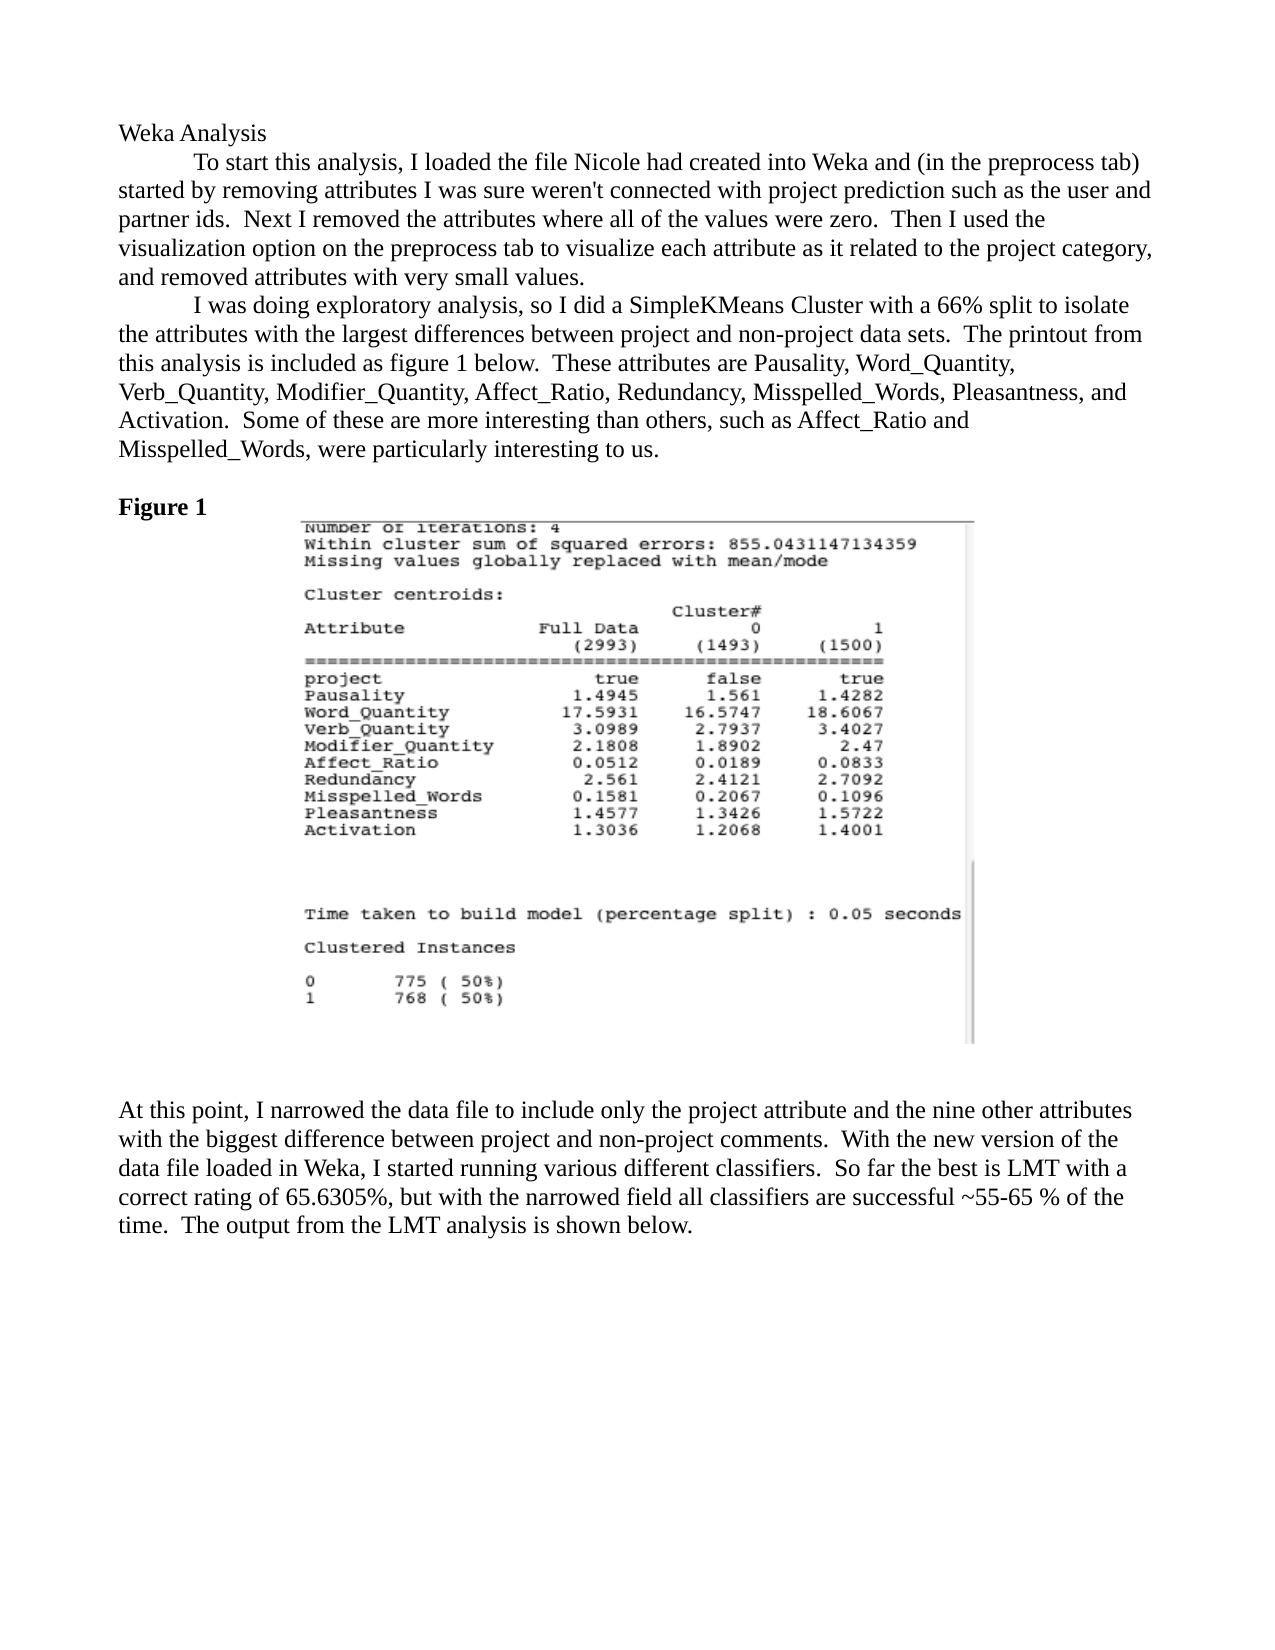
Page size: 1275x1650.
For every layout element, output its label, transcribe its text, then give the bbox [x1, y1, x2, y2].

text At this point, I narrowed the data file to include only the project attribute and the nine other attributes with the biggest difference between project and non-project comments. With the new version of the data file loaded in Weka, I started running various different classifiers. So far the best is LMT with a correct rating of 65.6305%, but with the narrowed field all classifiers are successful ~55-65 % of the time. The output from the LMT analysis is shown below. [118, 1096, 1157, 1239]
text To start this analysis, I loaded the file Nicole had created into Weka and (in the preprocess tab) started by removing attributes I was sure weren't connected with project prediction such as the user and partner ids. Next I removed the attributes where all of the values were zero. Then I used the visualization option on the preprocess tab to visualize each attribute as it related to the project category, and removed attributes with very small values. [118, 147, 1157, 291]
text Figure 1 [118, 492, 1157, 521]
picture [300, 520, 975, 1044]
text I was doing exploratory analysis, so I did a SimpleKMeans Cluster with a 66% split to isolate the attributes with the largest differences between project and non-project data sets. The printout from this analysis is included as figure 1 below. These attributes are Pausality, Word_Quantity, Verb_Quantity, Modifier_Quantity, Affect_Ratio, Redundancy, Misspelled_Words, Pleasantness, and Activation. Some of these are more interesting than others, such as Affect_Ratio and Misspelled_Words, were particularly interesting to us. [118, 291, 1157, 463]
text Weka Analysis [118, 118, 1157, 147]
